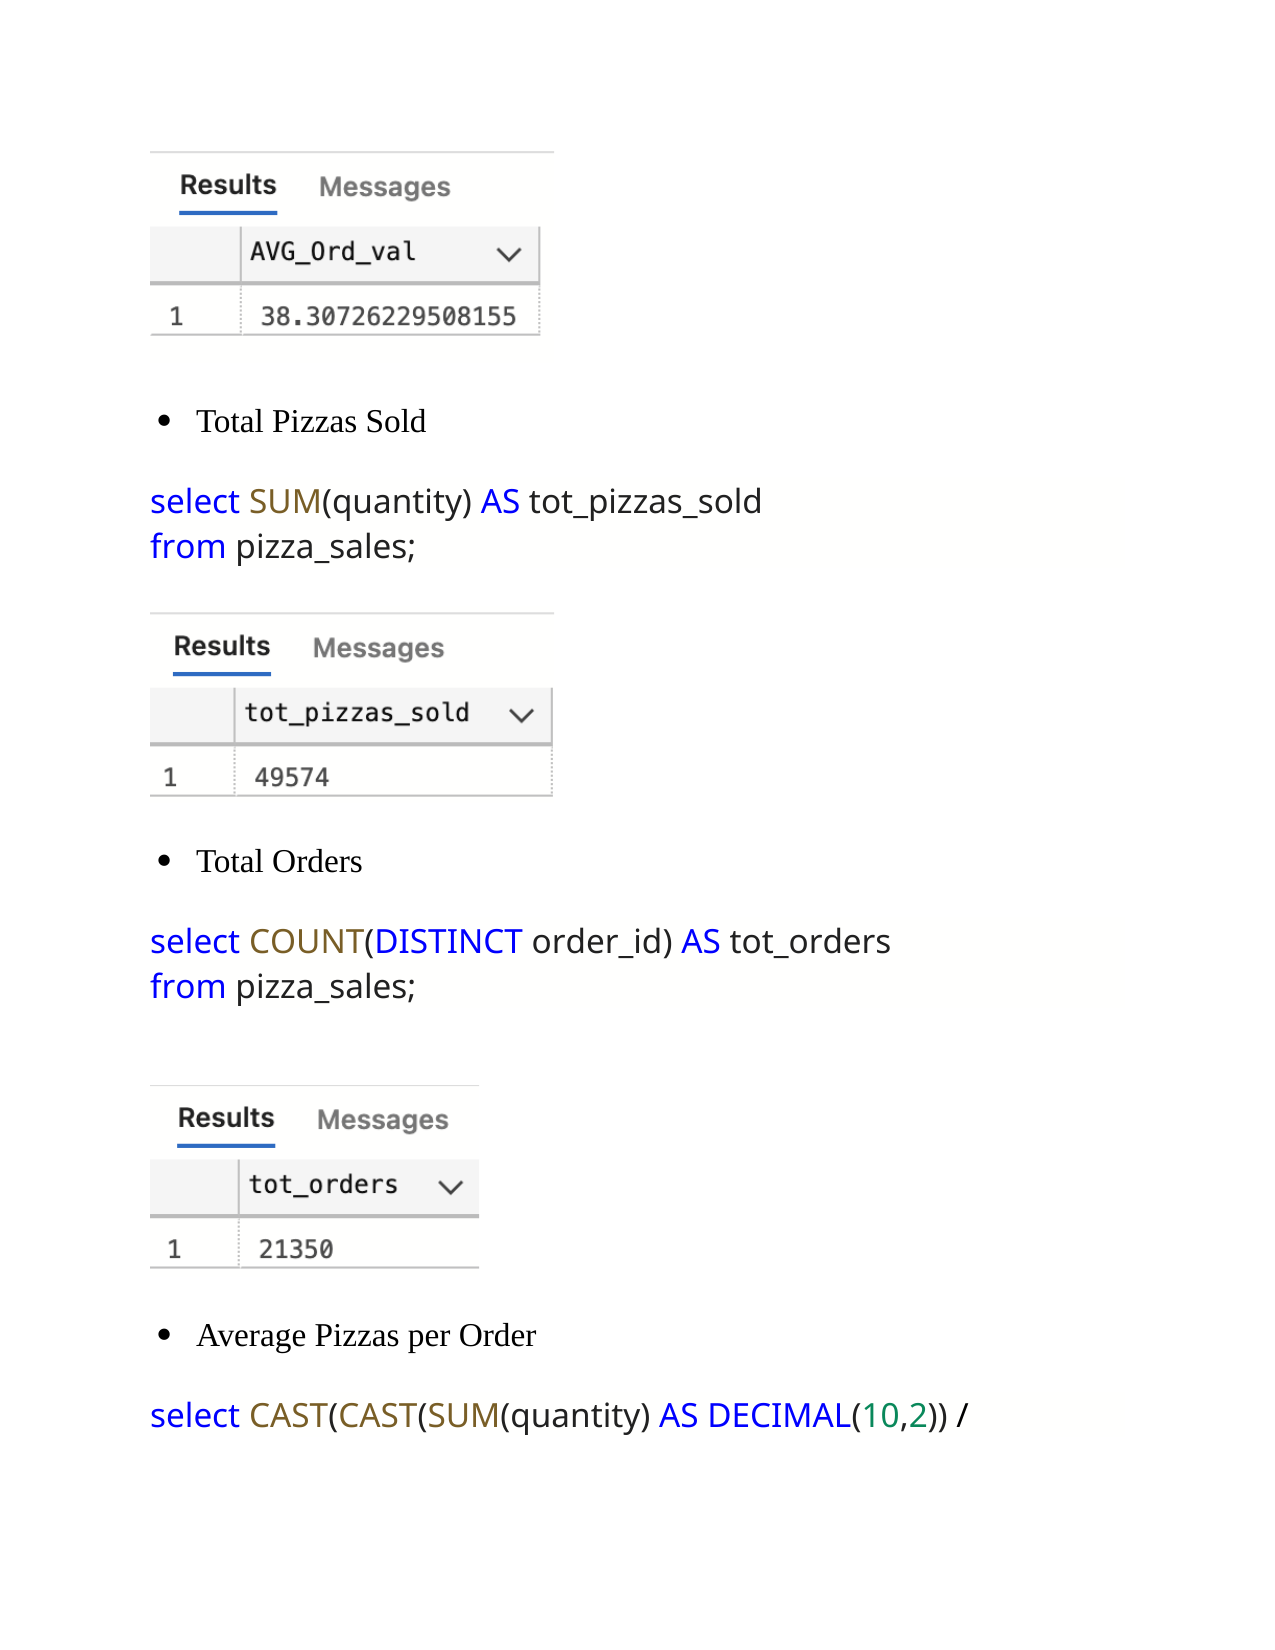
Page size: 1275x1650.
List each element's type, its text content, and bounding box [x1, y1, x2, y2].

text select COUNT(DISTINCT order_id) AS tot_orders [150, 917, 1125, 963]
list Average Pizzas per Order [158, 1315, 1125, 1353]
picture [150, 606, 555, 803]
list Total Pizzas Sold [158, 401, 1125, 439]
list Total Orders [158, 841, 1125, 879]
text from pizza_sales; [150, 963, 1125, 1008]
text select CAST(CAST(SUM(quantity) AS DECIMAL(10,2)) / [150, 1392, 1125, 1437]
text from pizza_sales; [150, 523, 1125, 568]
picture [150, 150, 555, 363]
text select SUM(quantity) AS tot_pizzas_sold [150, 477, 1125, 523]
picture [150, 1085, 480, 1277]
